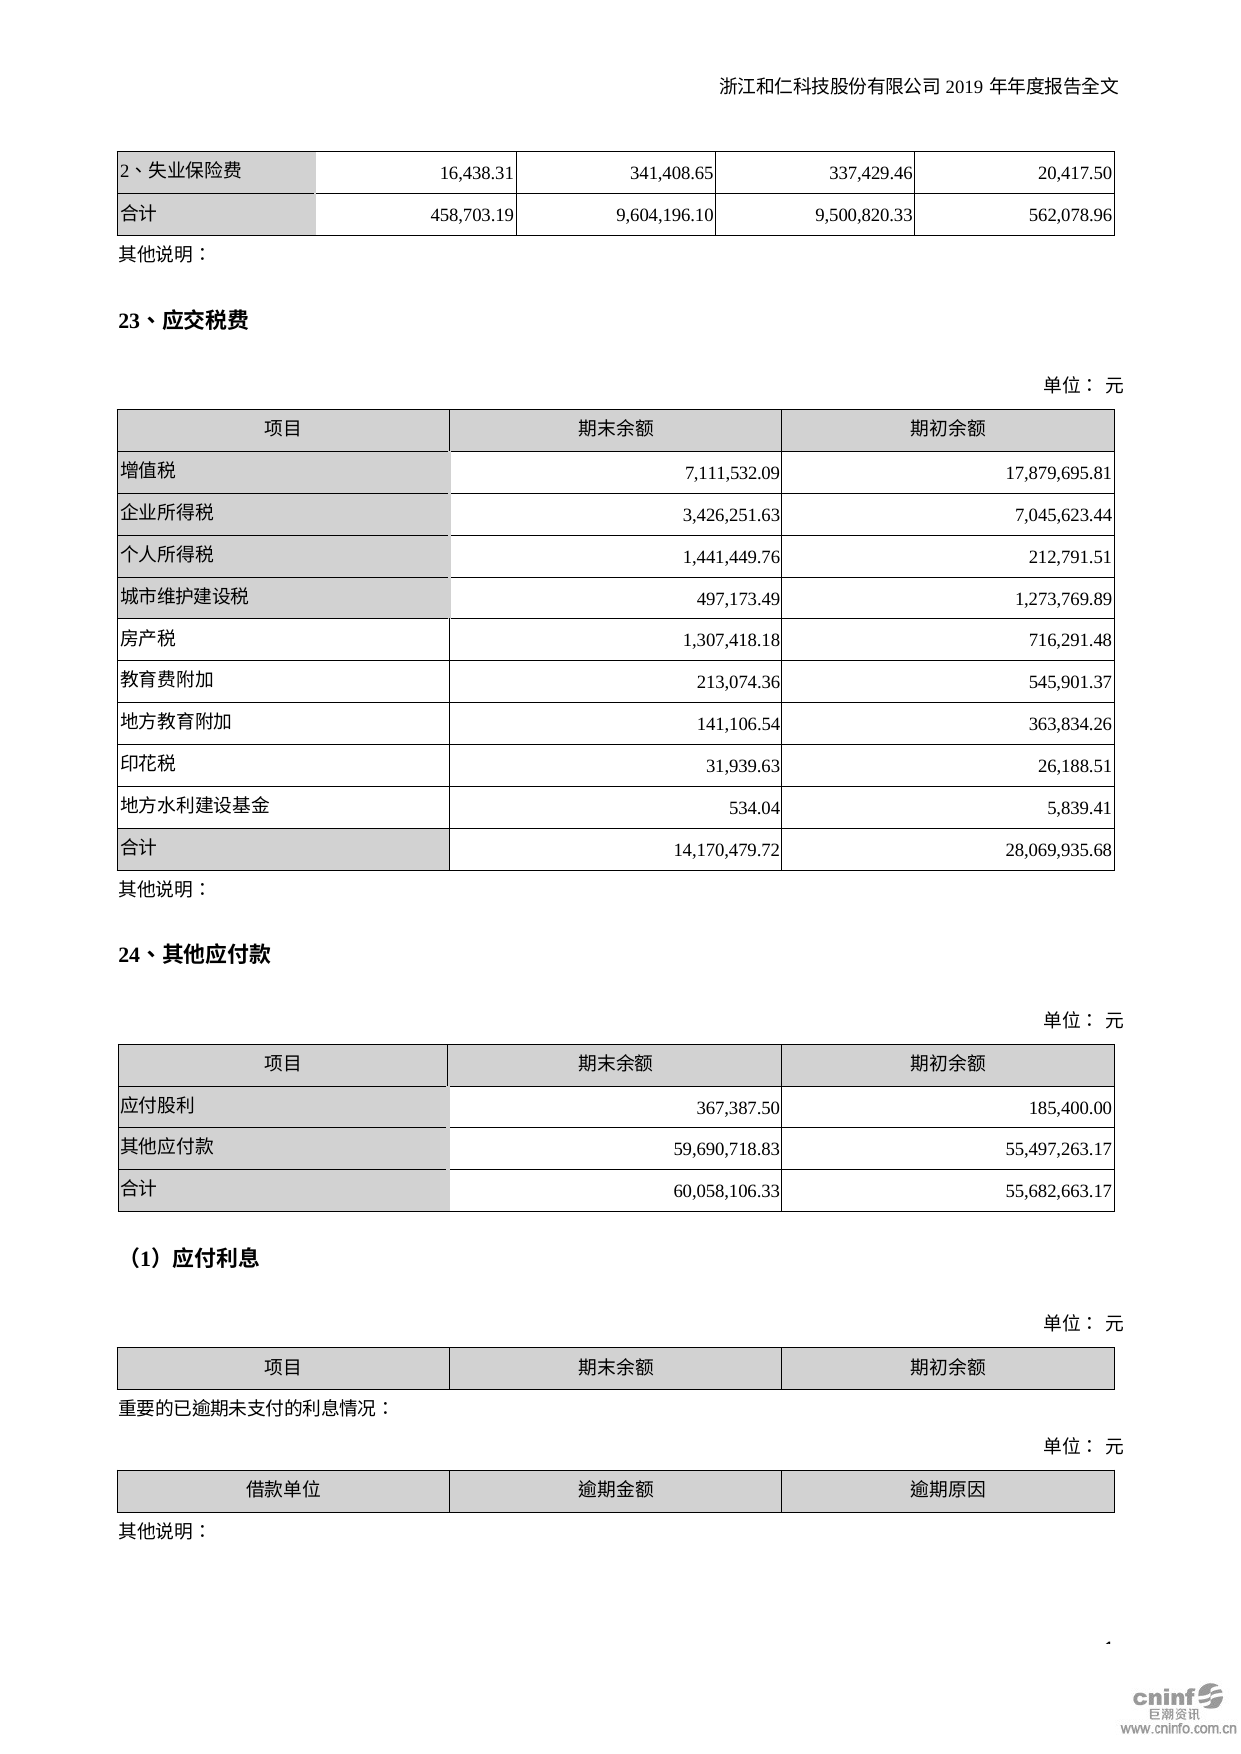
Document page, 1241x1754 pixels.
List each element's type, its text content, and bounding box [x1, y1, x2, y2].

subtitle 24、其他应付款 [118, 939, 1240, 969]
text 单位： 元 [102, 1007, 1123, 1032]
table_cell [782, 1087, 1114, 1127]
picture [1115, 1680, 1240, 1737]
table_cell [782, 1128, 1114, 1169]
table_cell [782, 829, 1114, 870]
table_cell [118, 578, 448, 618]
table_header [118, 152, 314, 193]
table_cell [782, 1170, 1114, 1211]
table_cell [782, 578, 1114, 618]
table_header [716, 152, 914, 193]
text 单位： 元 [102, 372, 1123, 398]
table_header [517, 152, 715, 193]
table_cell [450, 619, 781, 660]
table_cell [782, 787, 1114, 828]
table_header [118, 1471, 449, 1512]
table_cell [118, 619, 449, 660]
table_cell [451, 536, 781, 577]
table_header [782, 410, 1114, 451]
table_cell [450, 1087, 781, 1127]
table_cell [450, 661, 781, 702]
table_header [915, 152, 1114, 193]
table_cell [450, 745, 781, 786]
text 其他说明： [118, 1518, 1240, 1544]
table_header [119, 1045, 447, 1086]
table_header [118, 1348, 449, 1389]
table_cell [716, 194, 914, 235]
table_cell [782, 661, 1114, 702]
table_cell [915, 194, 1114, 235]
text 其他说明： [118, 242, 1240, 267]
text 单位： 元 [102, 1433, 1123, 1459]
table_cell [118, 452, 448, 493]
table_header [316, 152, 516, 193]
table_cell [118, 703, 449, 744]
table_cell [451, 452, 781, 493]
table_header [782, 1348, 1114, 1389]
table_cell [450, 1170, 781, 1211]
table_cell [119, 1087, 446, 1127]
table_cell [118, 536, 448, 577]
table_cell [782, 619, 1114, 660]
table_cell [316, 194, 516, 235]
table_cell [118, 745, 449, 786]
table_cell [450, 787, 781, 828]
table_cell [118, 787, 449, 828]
subtitle （1）应付利息 [118, 1243, 1240, 1273]
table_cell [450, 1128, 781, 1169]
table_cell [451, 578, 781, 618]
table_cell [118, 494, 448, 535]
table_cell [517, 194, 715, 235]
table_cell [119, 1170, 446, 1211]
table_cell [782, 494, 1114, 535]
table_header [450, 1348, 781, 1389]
text 单位： 元 [102, 1311, 1123, 1336]
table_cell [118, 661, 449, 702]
subtitle 23、应交税费 [118, 304, 1240, 334]
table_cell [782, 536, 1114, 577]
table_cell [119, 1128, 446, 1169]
text 重要的已逾期未支付的利息情况： [118, 1395, 1240, 1421]
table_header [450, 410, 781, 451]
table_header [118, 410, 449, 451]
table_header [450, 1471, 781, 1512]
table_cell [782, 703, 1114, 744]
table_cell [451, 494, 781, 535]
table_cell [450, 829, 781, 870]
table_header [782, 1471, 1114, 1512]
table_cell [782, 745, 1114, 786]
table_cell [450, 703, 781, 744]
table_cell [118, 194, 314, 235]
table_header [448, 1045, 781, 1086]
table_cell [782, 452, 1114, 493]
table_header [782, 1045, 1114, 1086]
text 其他说明： [118, 876, 1240, 902]
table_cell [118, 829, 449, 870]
